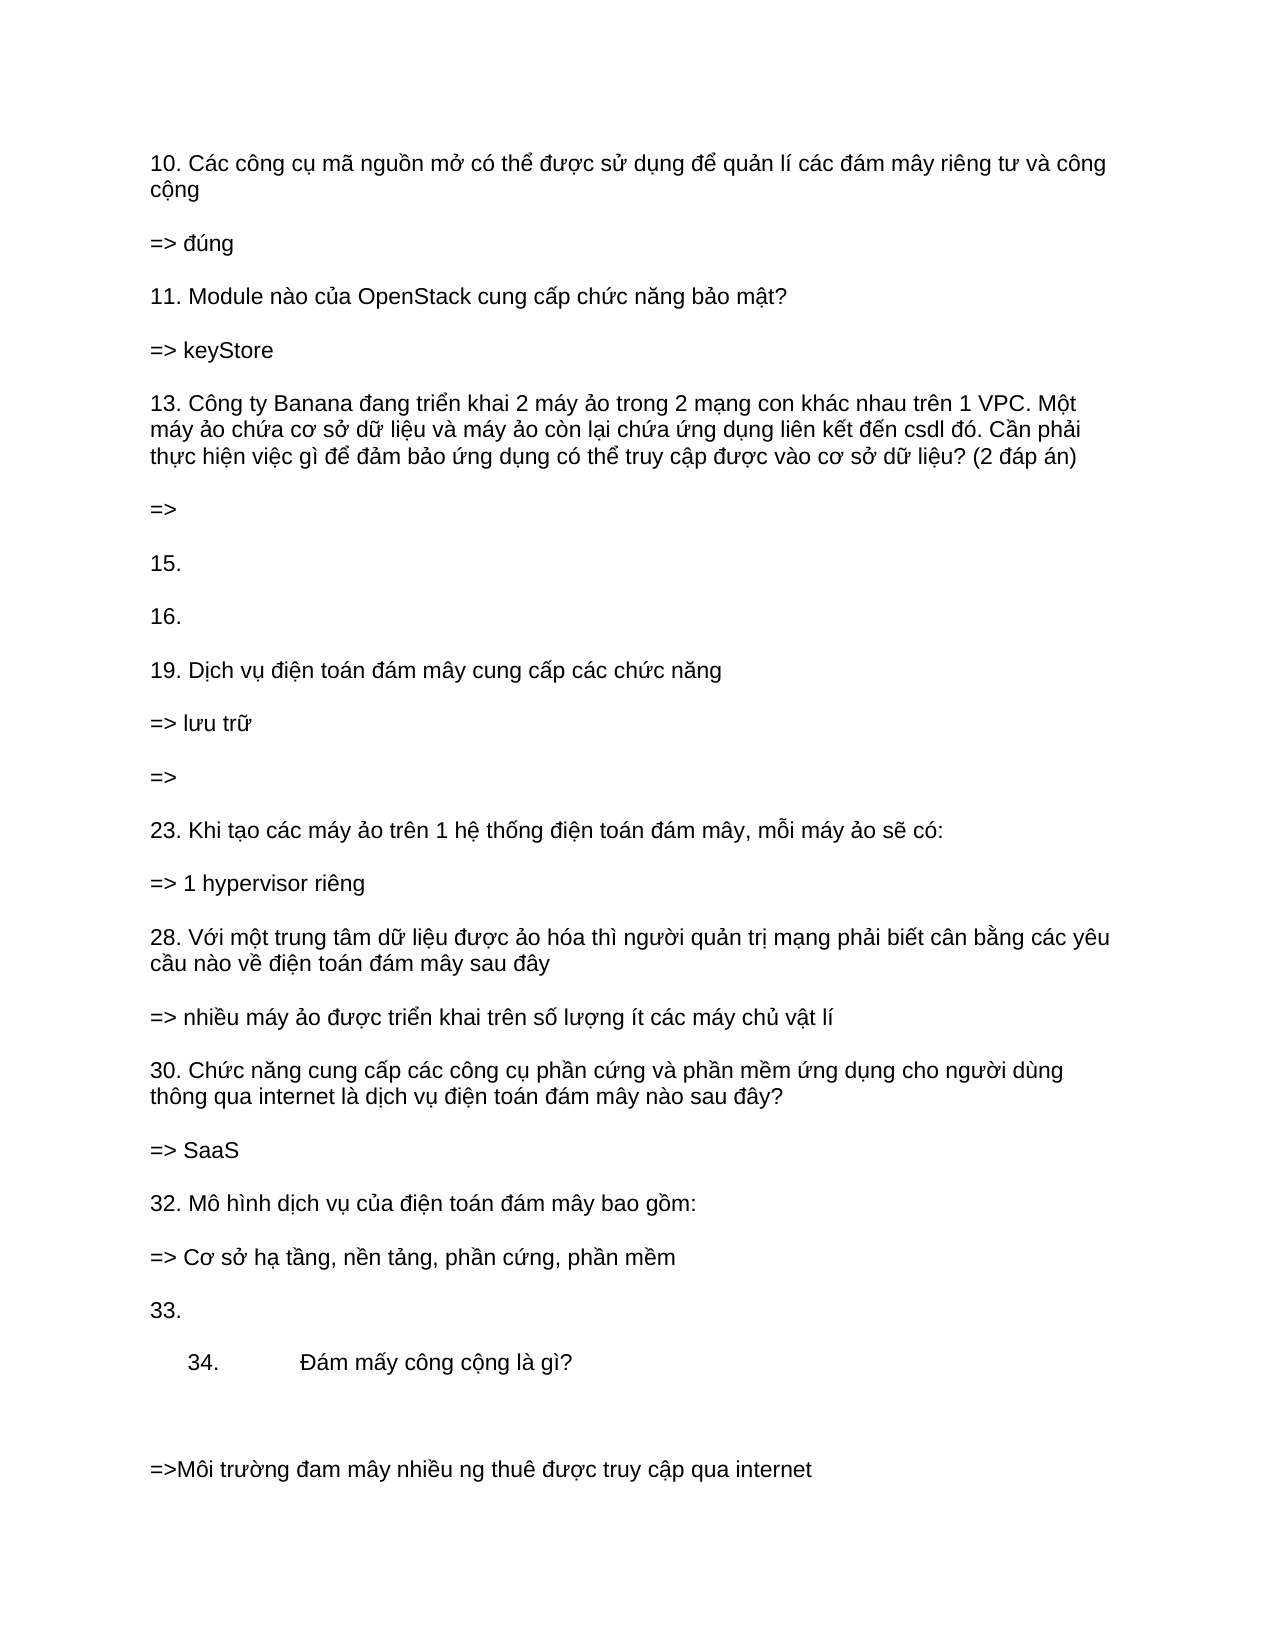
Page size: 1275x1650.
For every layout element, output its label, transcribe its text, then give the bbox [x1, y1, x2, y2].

text 16. [150, 603, 1125, 629]
text 19. Dịch vụ điện toán đám mây cung cấp các chức năng [150, 657, 1125, 683]
text 30. Chức năng cung cấp các công cụ phần cứng và phần mềm ứng dụng cho người dùng thông qua internet là dịch vụ điện toán đám mây nào sau đây? [150, 1057, 1125, 1110]
text => 1 hypervisor riêng [150, 870, 1125, 897]
text => đúng [150, 230, 1125, 256]
text => [150, 496, 1125, 523]
text 32. Mô hình dịch vụ của điện toán đám mây bao gồm: [150, 1190, 1125, 1217]
text => Cơ sở hạ tầng, nền tảng, phần cứng, phần mềm [150, 1244, 1125, 1270]
text =>Môi trường đam mây nhiều ng thuê được truy cập qua internet [150, 1456, 1125, 1483]
text 10. Các công cụ mã nguồn mở có thể được sử dụng để quản lí các đám mây riêng tư và công cộng [150, 150, 1125, 203]
text => keyStore [150, 337, 1125, 363]
text => SaaS [150, 1137, 1125, 1163]
text 23. Khi tạo các máy ảo trên 1 hệ thống điện toán đám mây, mỗi máy ảo sẽ có: [150, 817, 1125, 843]
text 13. Công ty Banana đang triển khai 2 máy ảo trong 2 mạng con khác nhau trên 1 VPC. Một máy ảo chứa cơ sở dữ liệu và máy ảo còn lại chứa ứng dụng liên kết đến csdl đó. Cần phải thực hiện việc gì để đảm bảo ứng dụng có thể truy cập được vào cơ sở dữ liệu? (2 đáp án) [150, 390, 1125, 469]
text 28. Với một trung tâm dữ liệu được ảo hóa thì người quản trị mạng phải biết cân bằng các yêu cầu nào về điện toán đám mây sau đây [150, 924, 1125, 976]
text => [150, 763, 1125, 790]
text 15. [150, 550, 1125, 576]
text => lưu trữ [150, 710, 1125, 736]
text 11. Module nào của OpenStack cung cấp chức năng bảo mật? [150, 283, 1125, 309]
text 33. [150, 1297, 1125, 1323]
text => nhiều máy ảo được triển khai trên số lượng ít các máy chủ vật lí [150, 1003, 1125, 1030]
list Đám mấy công cộng là gì? [187, 1348, 1125, 1429]
